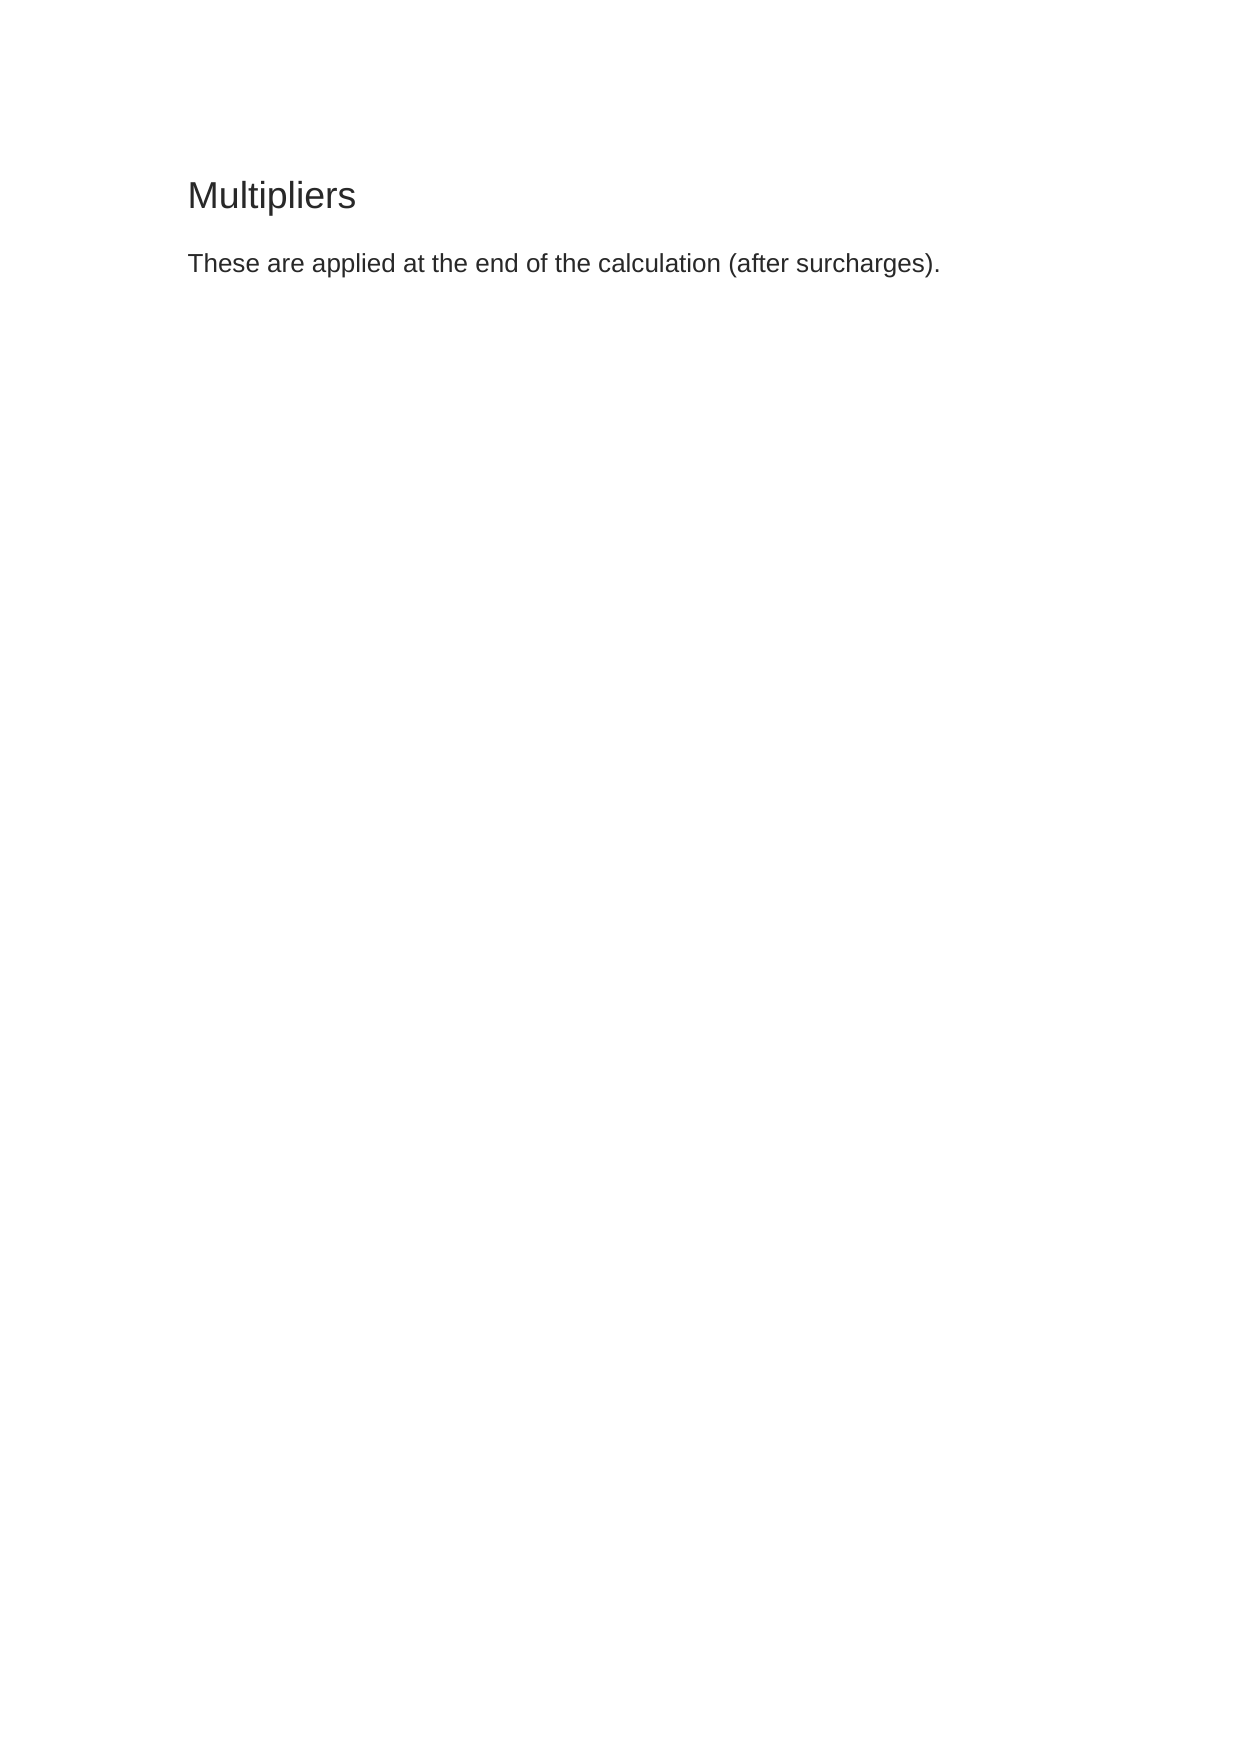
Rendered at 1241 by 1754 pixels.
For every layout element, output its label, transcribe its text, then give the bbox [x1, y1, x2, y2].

text Multipliers [187, 162, 1053, 227]
text These are applied at the end of the calculation (after surcharges). [187, 247, 1053, 279]
